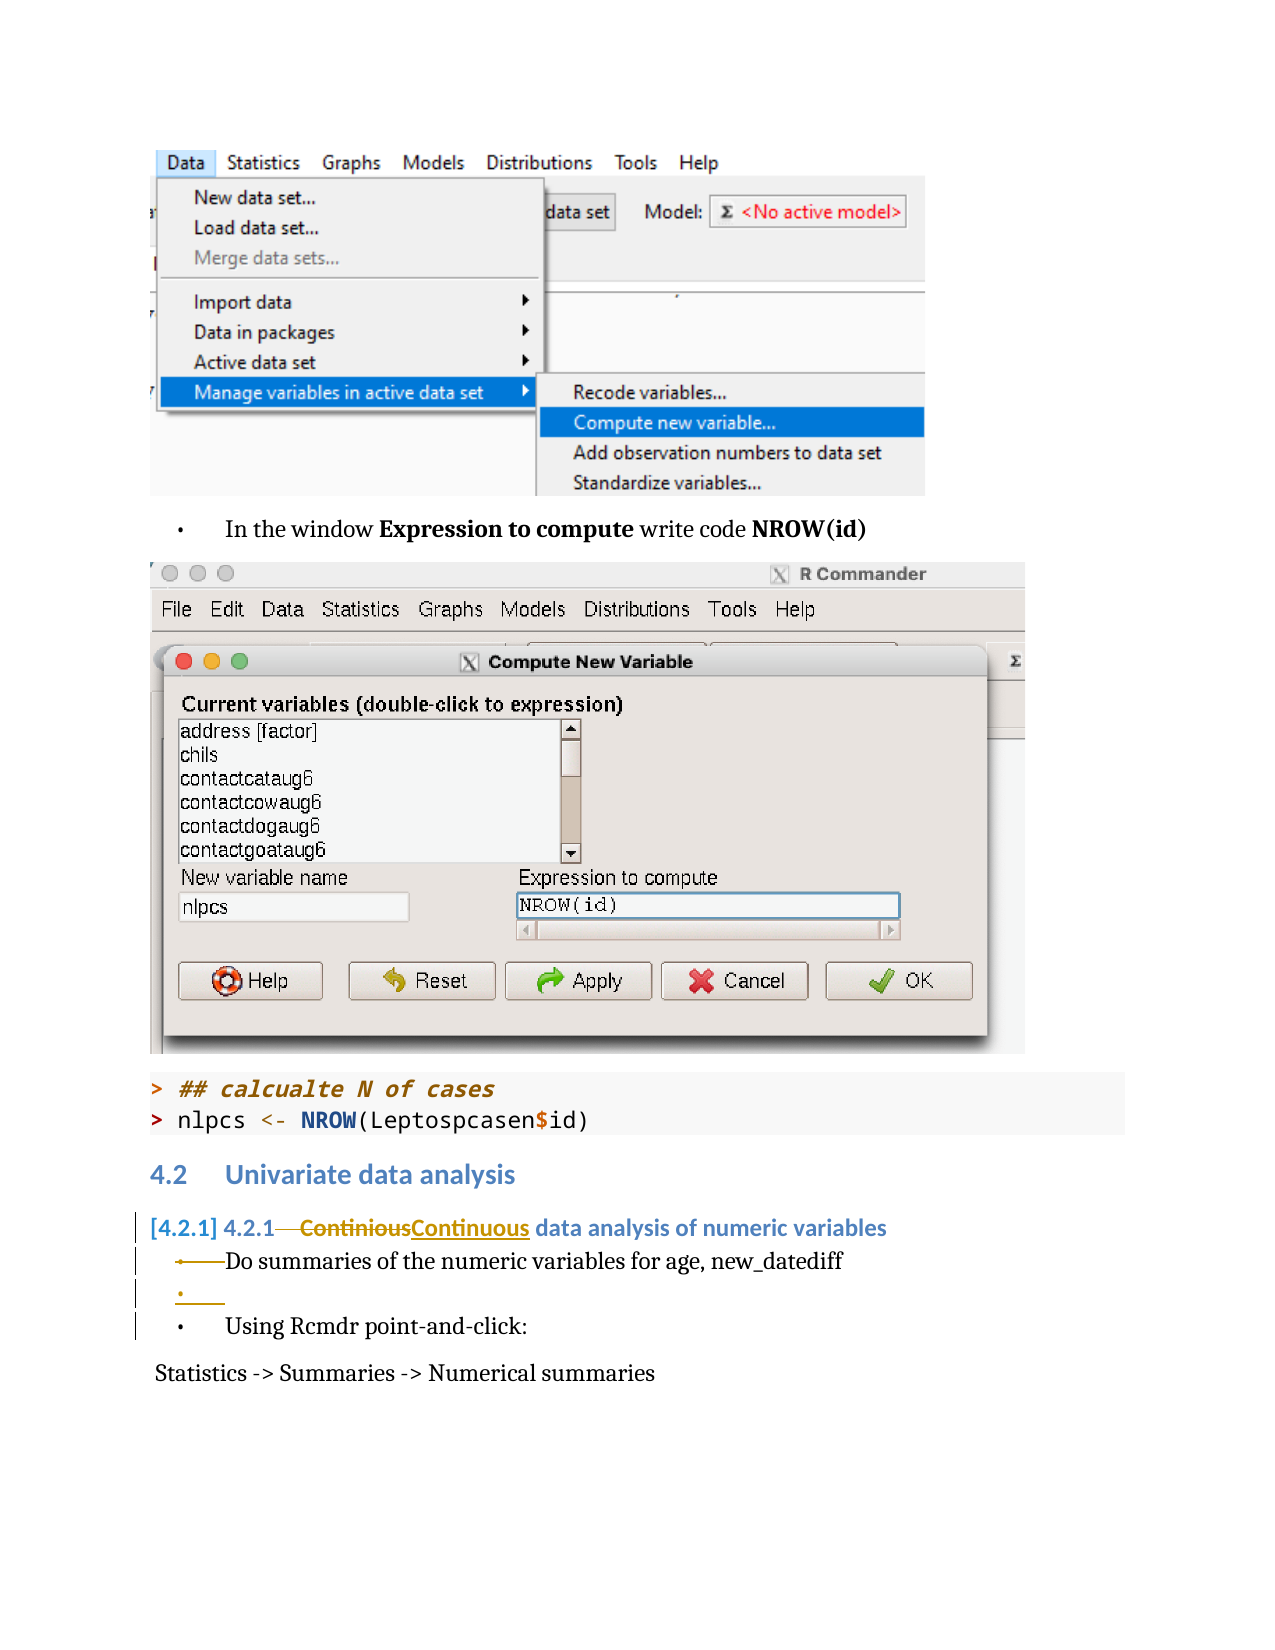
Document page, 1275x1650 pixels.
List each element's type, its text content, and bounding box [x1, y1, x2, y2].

text Statistics -> Summaries -> Numerical summaries [150, 1359, 1125, 1388]
list Using Rcmdr point-and-click: [175, 1312, 1125, 1340]
list In the window Expression to compute write code NROW(id) [175, 514, 1125, 543]
subtitle 4.2 Univariate data analysis [150, 1156, 1125, 1191]
list Do summaries of the numeric variables for age, new_datediff [175, 1247, 1125, 1275]
picture [150, 562, 1025, 1054]
text > ## calcualte N of cases > nlpcs <- NROW(Leptospcasen$id) [150, 1072, 1125, 1135]
picture [150, 150, 926, 496]
subtitle data analysis of numeric variables [150, 1212, 1125, 1243]
